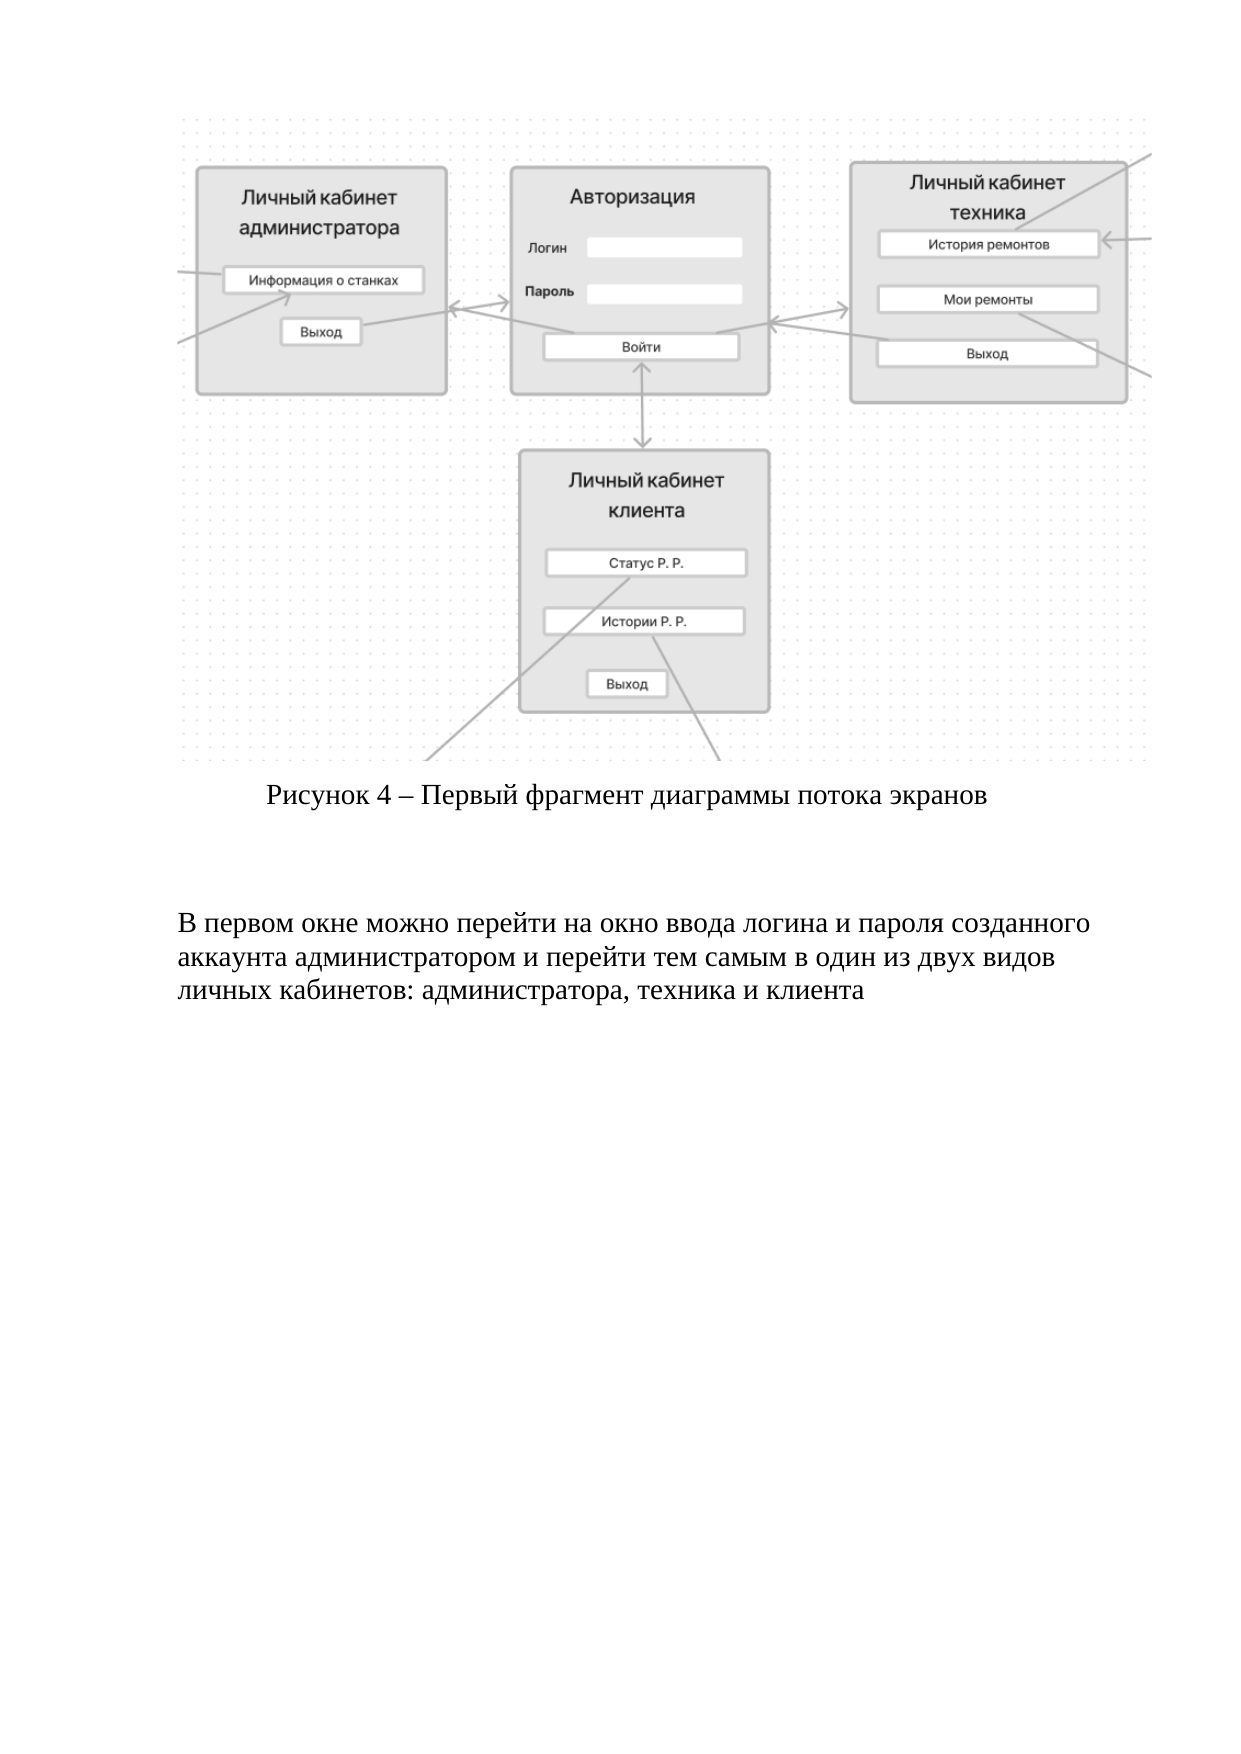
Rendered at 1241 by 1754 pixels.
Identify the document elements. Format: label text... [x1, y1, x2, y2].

picture [177, 118, 1152, 761]
text В первом окне можно перейти на окно ввода логина и пароля созданного аккаунта администратором и перейти тем самым в один из двух видов личных кабинетов: администратора, техника и клиента [177, 905, 1152, 1006]
text Первый фрагмент диаграммы потока экранов [266, 777, 1152, 811]
